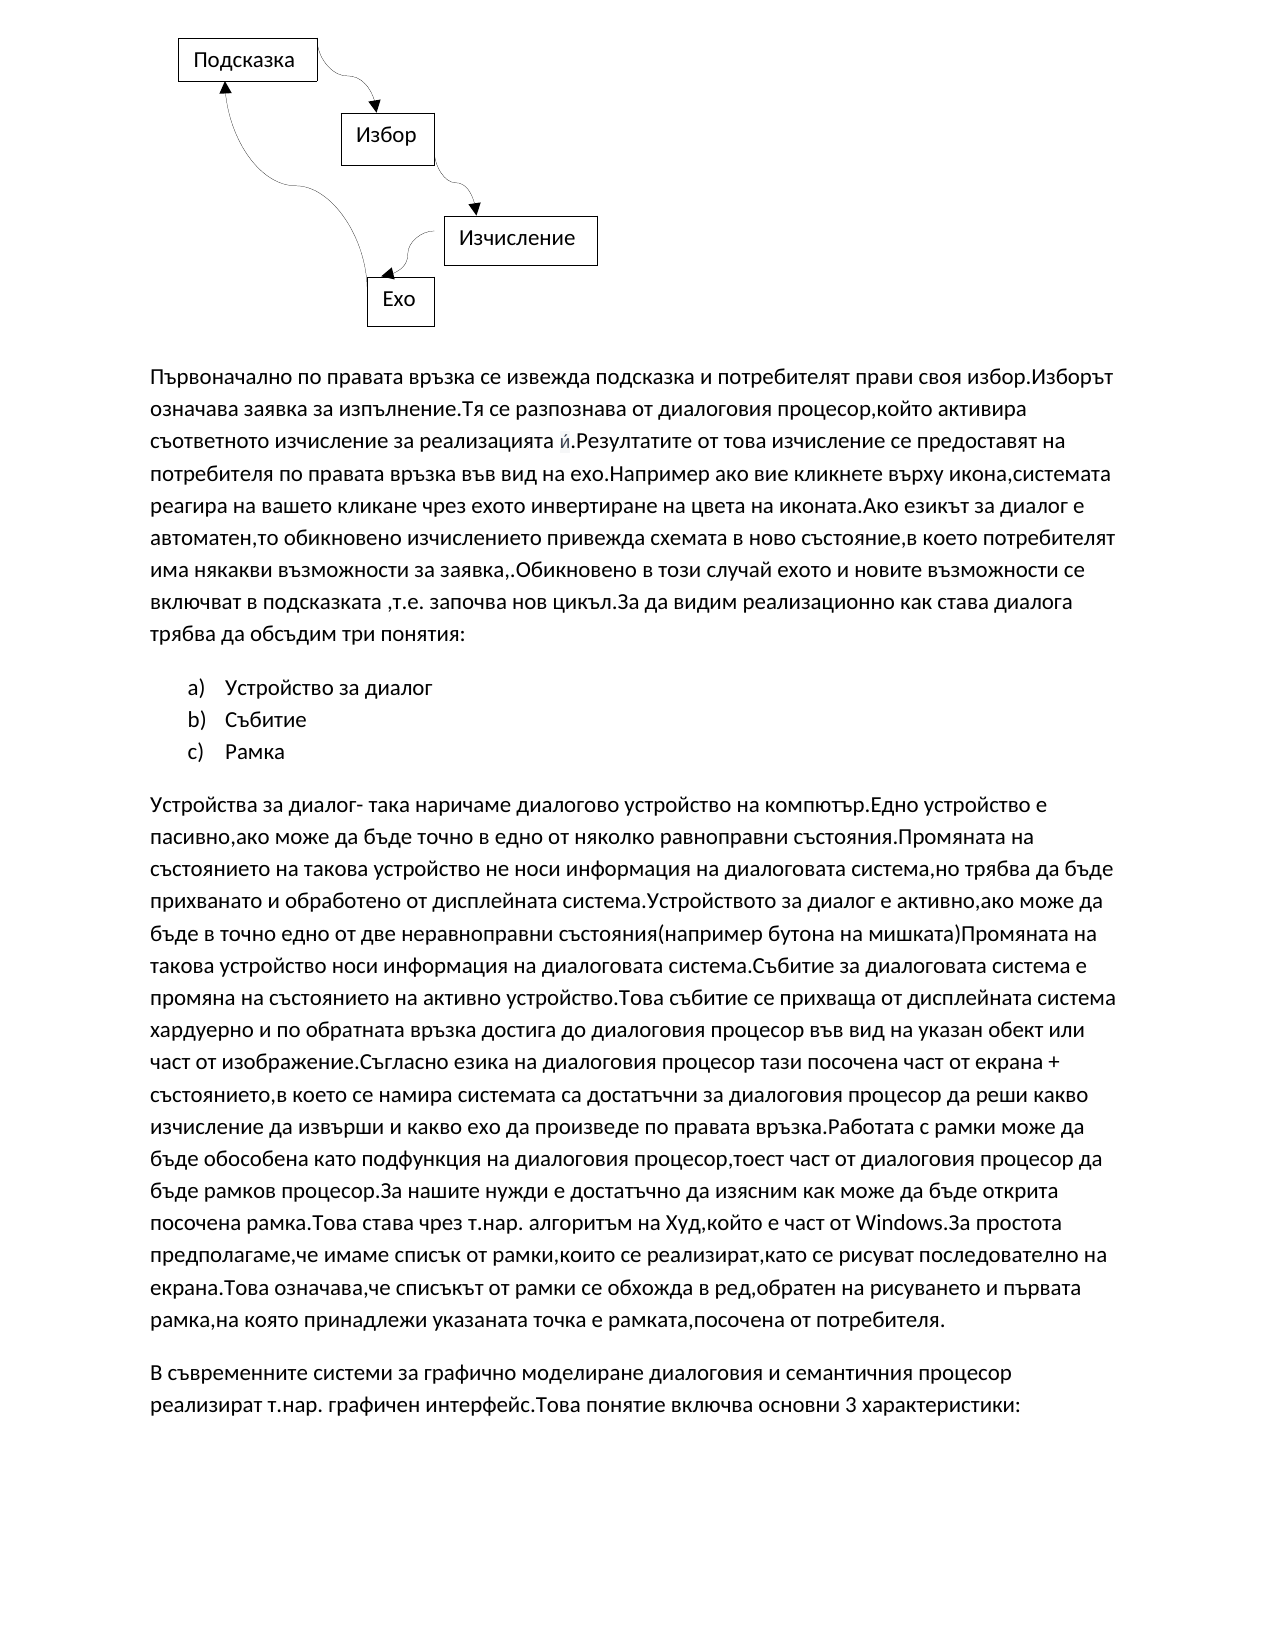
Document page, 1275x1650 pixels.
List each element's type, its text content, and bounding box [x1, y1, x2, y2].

text В съвременните системи за графично моделиране диалоговия и семантичния процесор реализират т.нар. графичен интерфейс.Това понятие включва основни 3 характеристики: [150, 1358, 1125, 1418]
list Събитие [187, 705, 1125, 733]
text Първоначално по правата връзка се извежда подсказка и потребителят прави своя избор.Изборът означава заявка за изпълнение.Тя се разпознава от диалоговия процесор,който активира съответното изчисление за реализацията и́.Резултатите от това изчисление се предоставят на потребителя по правата връзка във вид на ехо.Например ако вие кликнете върху икона,системата реагира на вашето кликане чрез ехото инвертиране на цвета на иконата.Ако езикът за диалог е автоматен,то обикновено изчислението привежда схемата в ново състояние,в което потребителят има някакви възможности за заявка,.Обикновено в този случай ехото и новите възможности се включват в подсказката ,т.е. започва нов цикъл.За да видим реализационно как става диалога трябва да обсъдим три понятия: [150, 362, 1125, 648]
text Устройства за диалог- така наричаме диалогово устройство на компютър.Едно устройство е пасивно,ако може да бъде точно в едно от няколко равноправни състояния.Промяната на състоянието на такова устройство не носи информация на диалоговата система,но трябва да бъде прихванато и обработено от дисплейната система.Устройството за диалог е активно,ако може да бъде в точно едно от две неравноправни състояния(например бутона на мишката)Промяната на такова устройство носи информация на диалоговата система.Събитие за диалоговата система е промяна на състоянието на активно устройство.Това събитие се прихваща от дисплейната система хардуерно и по обратната връзка достига до диалоговия процесор във вид на указан обект или част от изображение.Съгласно езика на диалоговия процесор тази посочена част от екрана + състоянието,в което се намира системата са достатъчни за диалоговия процесор да реши какво изчисление да извърши и какво ехо да произведе по правата връзка.Работата с рамки може да бъде обособена като подфункция на диалоговия процесор,тоест част от диалоговия процесор да бъде рамков процесор.За нашите нужди е достатъчно да изясним как може да бъде открита посочена рамка.Това става чрез т.нар. алгоритъм на Худ,който е част от Windows.За простота предполагаме,че имаме списък от рамки,които се реализират,като се рисуват последователно на екрана.Това означава,че списъкът от рамки се обхожда в ред,обратен на рисуването и първата рамка,на която принадлежи указаната точка е рамката,посочена от потребителя. [150, 790, 1125, 1333]
list Устройство за диалог [187, 673, 1125, 701]
list Рамка [187, 737, 1125, 765]
